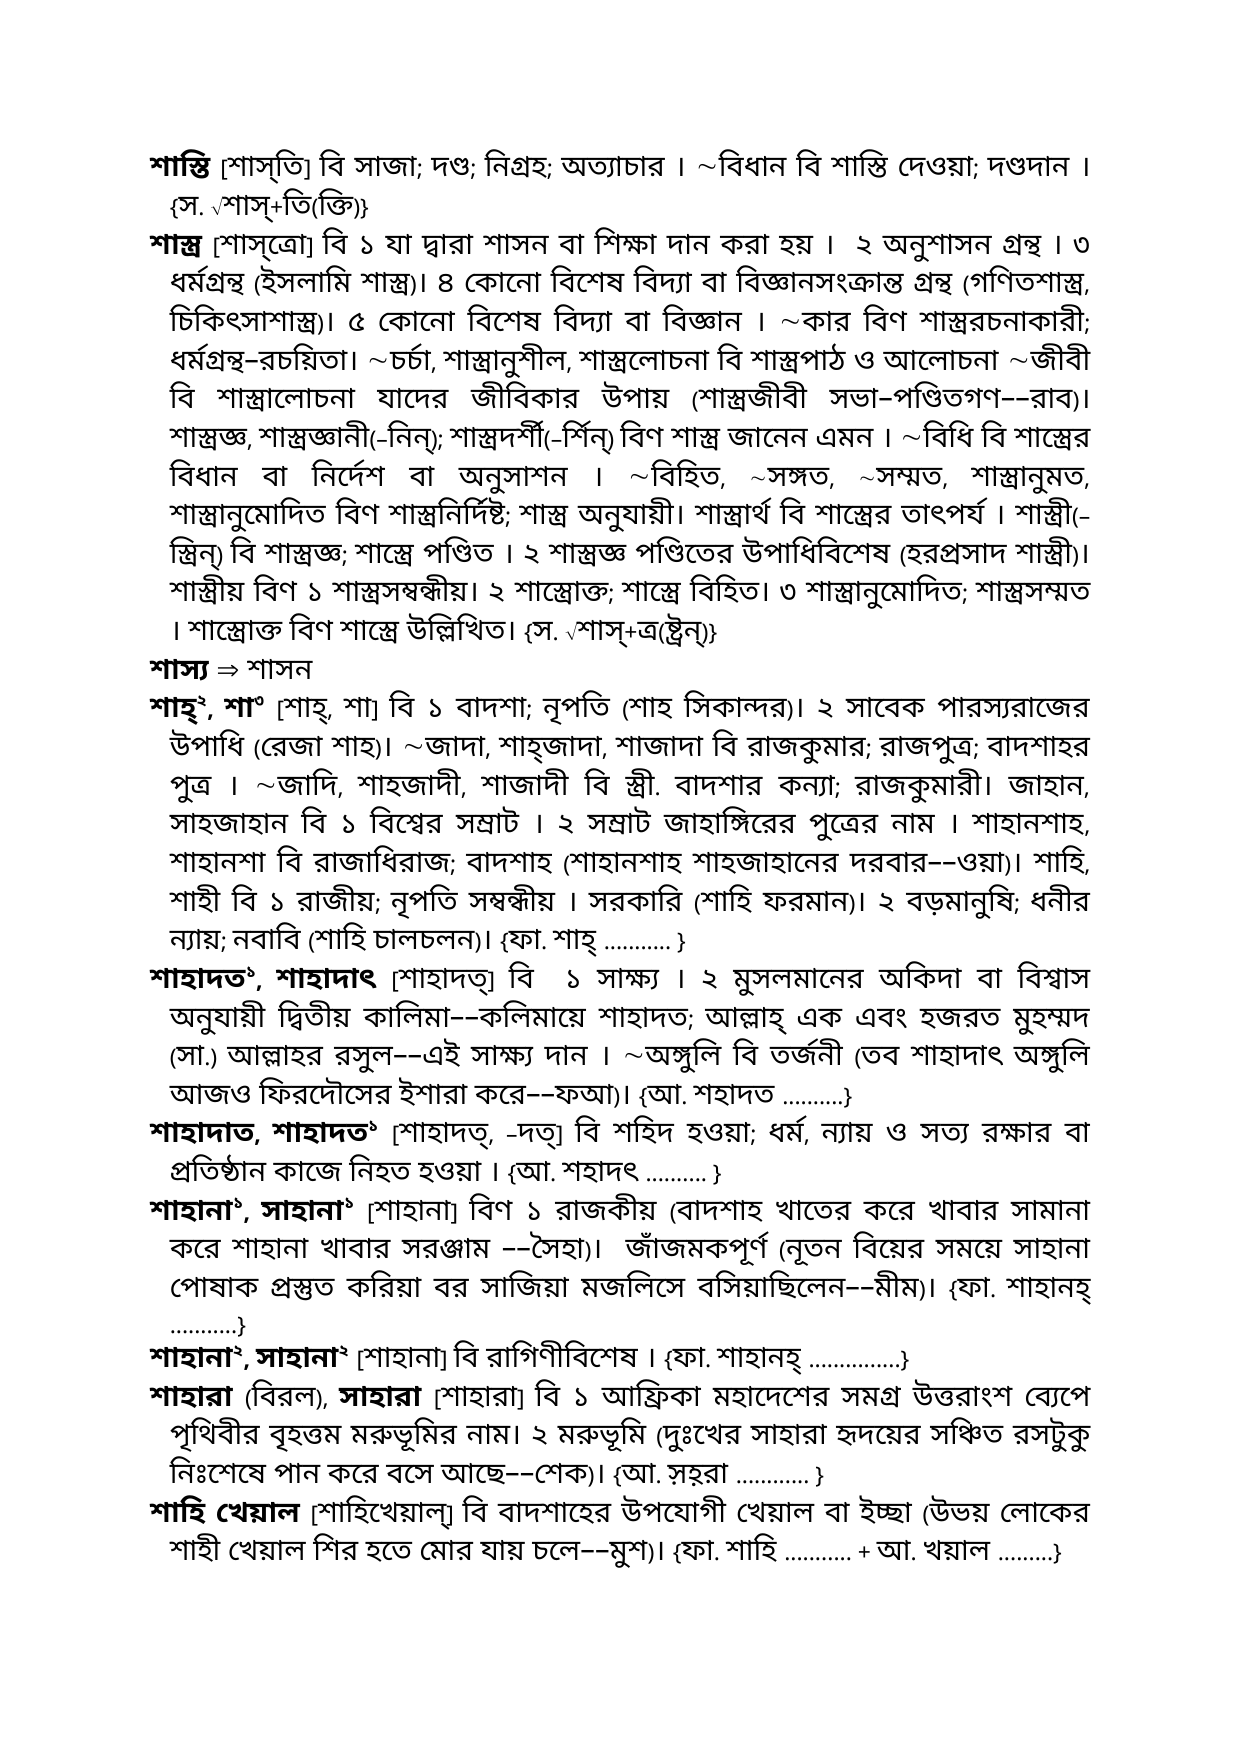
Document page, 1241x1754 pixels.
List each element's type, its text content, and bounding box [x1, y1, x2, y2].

text শাহাদত১, শাহাদাৎ [শাহাদত্‌] বি ১ সাক্ষ্য । ২ মুসলমানের অকিদা বা বিশ্বাস অনুযায়ী দ্বিতীয় কালিমা––কলিমায়ে শাহাদত; আল্লাহ্‌ এক এবং হজরত মুহম্মদ (সা.) আল্লাহর রসুল––এই সাক্ষ্য দান । অঙ্গুলি বি তর্জনী (তব শাহাদাৎ অঙ্গুলি আজও ফিরদৌসের ইশারা করে––ফআ)। {আ. শহাদত ..........} [150, 962, 1090, 1116]
text শাহারা (বিরল), সাহারা [শাহারা] বি ১ আফ্রিকা মহাদেশের সমগ্র উত্তরাংশ ব্যেপে পৃথিবীর বৃহত্তম মরুভূমির নাম। ২ মরুভূমি (দুঃখের সাহারা হৃদয়ের সঞ্চিত রসটুকু নিঃশেষে পান করে বসে আছে––শেক)। {আ. স়হ়রা ............ } [150, 1379, 1090, 1495]
text শাস্ত্র [শাস্‌ত্রো] বি ১ যা দ্বারা শাসন বা শিক্ষা দান করা হয় । ২ অনুশাসন গ্রন্থ । ৩ ধর্মগ্রন্থ (ইসলামি শাস্ত্র)। ৪ কোনো বিশেষ বিদ্যা বা বিজ্ঞানসংক্রান্ত গ্রন্থ (গণিতশাস্ত্র, চিকিৎসাশাস্ত্র)। ৫ কোনো বিশেষ বিদ্যা বা বিজ্ঞান । কার বিণ শাস্ত্ররচনাকারী; ধর্মগ্রন্থ–রচয়িতা। চর্চা, শাস্ত্রানুশীল, শাস্ত্রলোচনা বি শাস্ত্রপাঠ ও আলোচনা জীবী বি শাস্ত্রালোচনা যাদের জীবিকার উপায় (শাস্ত্রজীবী সভা–পণ্ডিতগণ––রাব)। শাস্ত্রজ্ঞ, শাস্ত্রজ্ঞানী(–নিন্‌); শাস্ত্রদর্শী(–র্শিন্‌) বিণ শাস্ত্র জানেন এমন । বিধি বি শাস্ত্রের বিধান বা নির্দেশ বা অনুসাশন । বিহিত, সঙ্গত, সম্মত, শাস্ত্রানুমত, শাস্ত্রানুমোদিত বিণ শাস্ত্রনির্দিষ্ট; শাস্ত্র অনুযায়ী। শাস্ত্রার্থ বি শাস্ত্রের তাৎপর্য । শাস্ত্রী(–স্ত্রিন্‌) বি শাস্ত্রজ্ঞ; শাস্ত্রে পণ্ডিত । ২ শাস্ত্রজ্ঞ পণ্ডিতের উপাধিবিশেষ (হরপ্রসাদ শাস্ত্রী)। শাস্ত্রীয় বিণ ১ শাস্ত্রসম্বন্ধীয়। ২ শাস্ত্রোক্ত; শাস্ত্রে বিহিত। ৩ শাস্ত্রানুমোদিত; শাস্ত্রসম্মত । শাস্ত্রোক্ত বিণ শাস্ত্রে উল্লিখিত। {স. শাস্‌+ত্র(ষ্ট্রন্‌)} [150, 227, 1090, 652]
text শাহি খেয়াল [শাহিখেয়াল্‌] বি বাদশাহের উপযোগী খেয়াল বা ইচ্ছা (উভয় লোকের শাহী খেয়াল শির হতে মোর যায় চলে––মুশ)। {ফা. শাহি ........... + আ. খয়াল .........} [150, 1495, 1090, 1572]
text শাহ্‌২, শা৩ [শাহ্‌, শা] বি ১ বাদশা; নৃপতি (শাহ সিকান্দর)। ২ সাবেক পারস্যরাজের উপাধি (রেজা শাহ)। জাদা, শাহ্‌জাদা, শাজাদা বি রাজকুমার; রাজপুত্র; বাদশাহর পুত্র । জাদি, শাহজাদী, শাজাদী বি স্ত্রী. বাদশার কন্যা; রাজকুমারী। ‌জাহান, সাহজাহান বি ১ বিশ্বের সম্রাট । ২ সম্রাট জাহাঙ্গিরের পুত্রের নাম । শাহানশাহ, শাহানশা বি রাজাধিরাজ; বাদশাহ (শাহানশাহ শাহজাহানের দরবার––ওয়া)। শাহি, শাহী বি ১ রাজীয়; নৃপতি সম্বন্ধীয় । সরকারি (শাহি ফরমান)। ২ বড়মানুষি; ধনীর ন্যায়; নবাবি (শাহি চালচলন)। {ফা. শাহ্‌ ........... } [150, 691, 1090, 962]
text শাস্তি [শাস্‌তি] বি সাজা; দণ্ড; নিগ্রহ; অত্যাচার । বিধান বি শাস্তি দেওয়া; দণ্ডদান । {স. শাস্‌+তি(ক্তি)} [150, 150, 1090, 227]
text শাহানা১, সাহানা১ [শাহানা] বিণ ১ রাজকীয় (বাদশাহ খাতের করে খাবার সামানা করে শাহানা খাবার সরঞ্জাম ––সৈহা)। জাঁজমকপূর্ণ (নূতন বিয়ের সময়ে সাহানা পোষাক প্রস্তুত করিয়া বর সাজিয়া মজলিসে বসিয়াছিলেন––মীম)। {ফা. শাহানহ্‌ ...........} [150, 1193, 1090, 1341]
text শাহানা২, সাহানা২ [শাহানা] বি রাগিণীবিশেষ । {ফা. শাহানহ্‌ ...............} [150, 1341, 1090, 1379]
text শাহাদাত, শাহাদত১ [শাহাদত্‌, –দত্‌] বি শহিদ হওয়া; ধর্ম, ন্যায় ও সত্য রক্ষার বা প্রতিষ্ঠান কাজে নিহত হওয়া । {আ. শহাদৎ .......... } [150, 1116, 1090, 1193]
text শাস্য শাসন [150, 652, 1090, 691]
